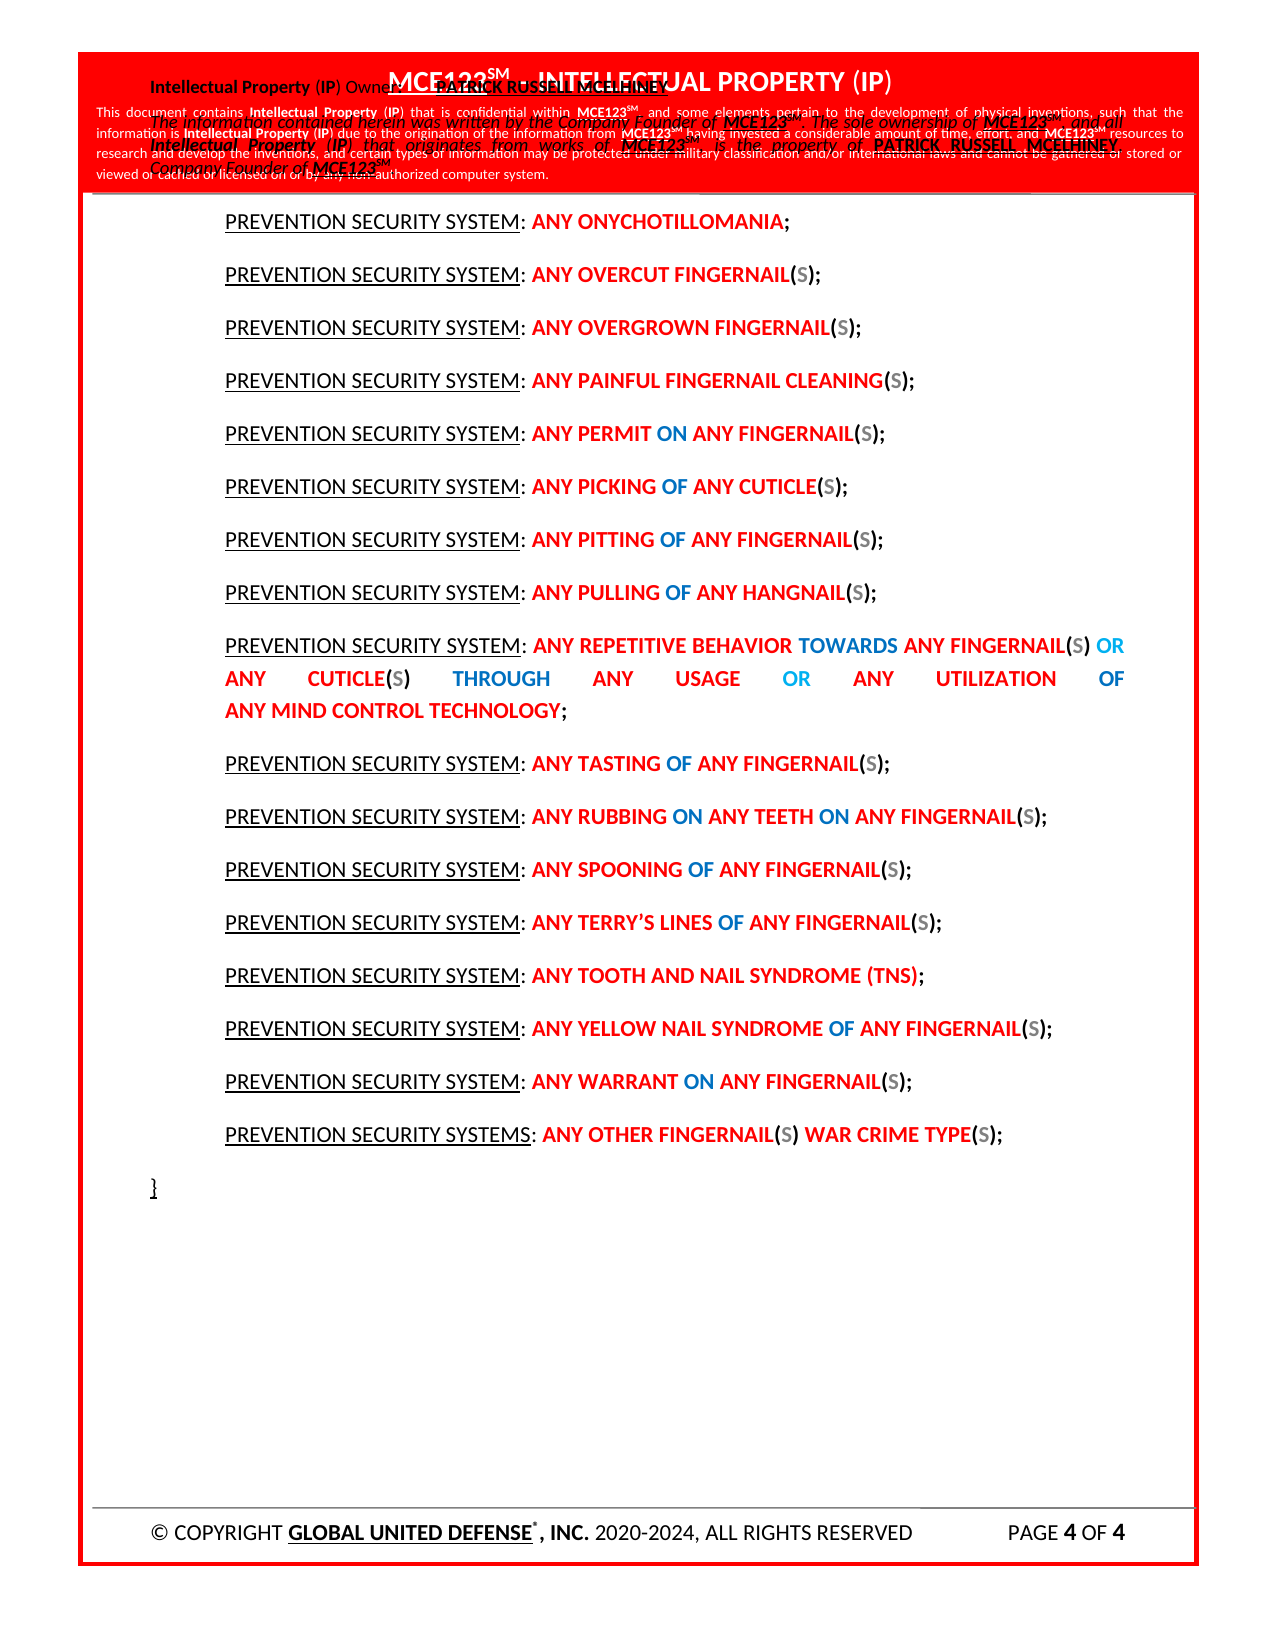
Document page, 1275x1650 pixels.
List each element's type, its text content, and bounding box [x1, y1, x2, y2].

text PREVENTION SECURITY SYSTEM: ANY TERRY’S LINES OF ANY FINGERNAIL(S); [225, 908, 1125, 936]
text PREVENTION SECURITY SYSTEM: ANY ONYCHOTILLOMANIA; [225, 207, 1125, 235]
text PREVENTION SECURITY SYSTEM: ANY OVERGROWN FINGERNAIL(S); [225, 313, 1125, 341]
text PREVENTION SECURITY SYSTEM: ANY SPOONING OF ANY FINGERNAIL(S); [225, 855, 1125, 883]
text PREVENTION SECURITY SYSTEM: ANY PITTING OF ANY FINGERNAIL(S); [225, 526, 1125, 553]
text PREVENTION SECURITY SYSTEM: ANY PULLING OF ANY HANGNAIL(S); [225, 578, 1125, 607]
text PREVENTION SECURITY SYSTEM: ANY PERMIT ON ANY FINGERNAIL(S); [225, 419, 1125, 447]
text PREVENTION SECURITY SYSTEM: ANY PAINFUL FINGERNAIL CLEANING(S); [225, 366, 1125, 394]
text PREVENTION SECURITY SYSTEM: ANY PICKING OF ANY CUTICLE(S); [225, 472, 1125, 501]
text PREVENTION SECURITY SYSTEM: ANY OVERCUT FINGERNAIL(S); [225, 260, 1125, 288]
text PREVENTION SECURITY SYSTEM: ANY YELLOW NAIL SYNDROME OF ANY FINGERNAIL(S); [225, 1014, 1125, 1042]
text PREVENTION SECURITY SYSTEM: ANY TOOTH AND NAIL SYNDROME (TNS); [225, 961, 1125, 989]
text PREVENTION SECURITY SYSTEM: ANY TASTING OF ANY FINGERNAIL(S); [225, 749, 1125, 777]
text PREVENTION SECURITY SYSTEM: ANY REPETITIVE BEHAVIOR TOWARDS ANY FINGERNAIL(S) OR ANY CUTICLE(S) THROUGH ANY USAGE OR ANY UTILIZATION OF ANY MIND CONTROL TECHNOLOGY; [225, 632, 1125, 724]
text PREVENTION SECURITY SYSTEM: ANY RUBBING ON ANY TEETH ON ANY FINGERNAIL(S); [225, 802, 1125, 830]
text PREVENTION SECURITY SYSTEM: ANY WARRANT ON ANY FINGERNAIL(S); [225, 1067, 1125, 1095]
text PREVENTION SECURITY SYSTEMS: ANY OTHER FINGERNAIL(S) WAR CRIME TYPE(S); [187, 1120, 1125, 1148]
text } [150, 1173, 1125, 1201]
